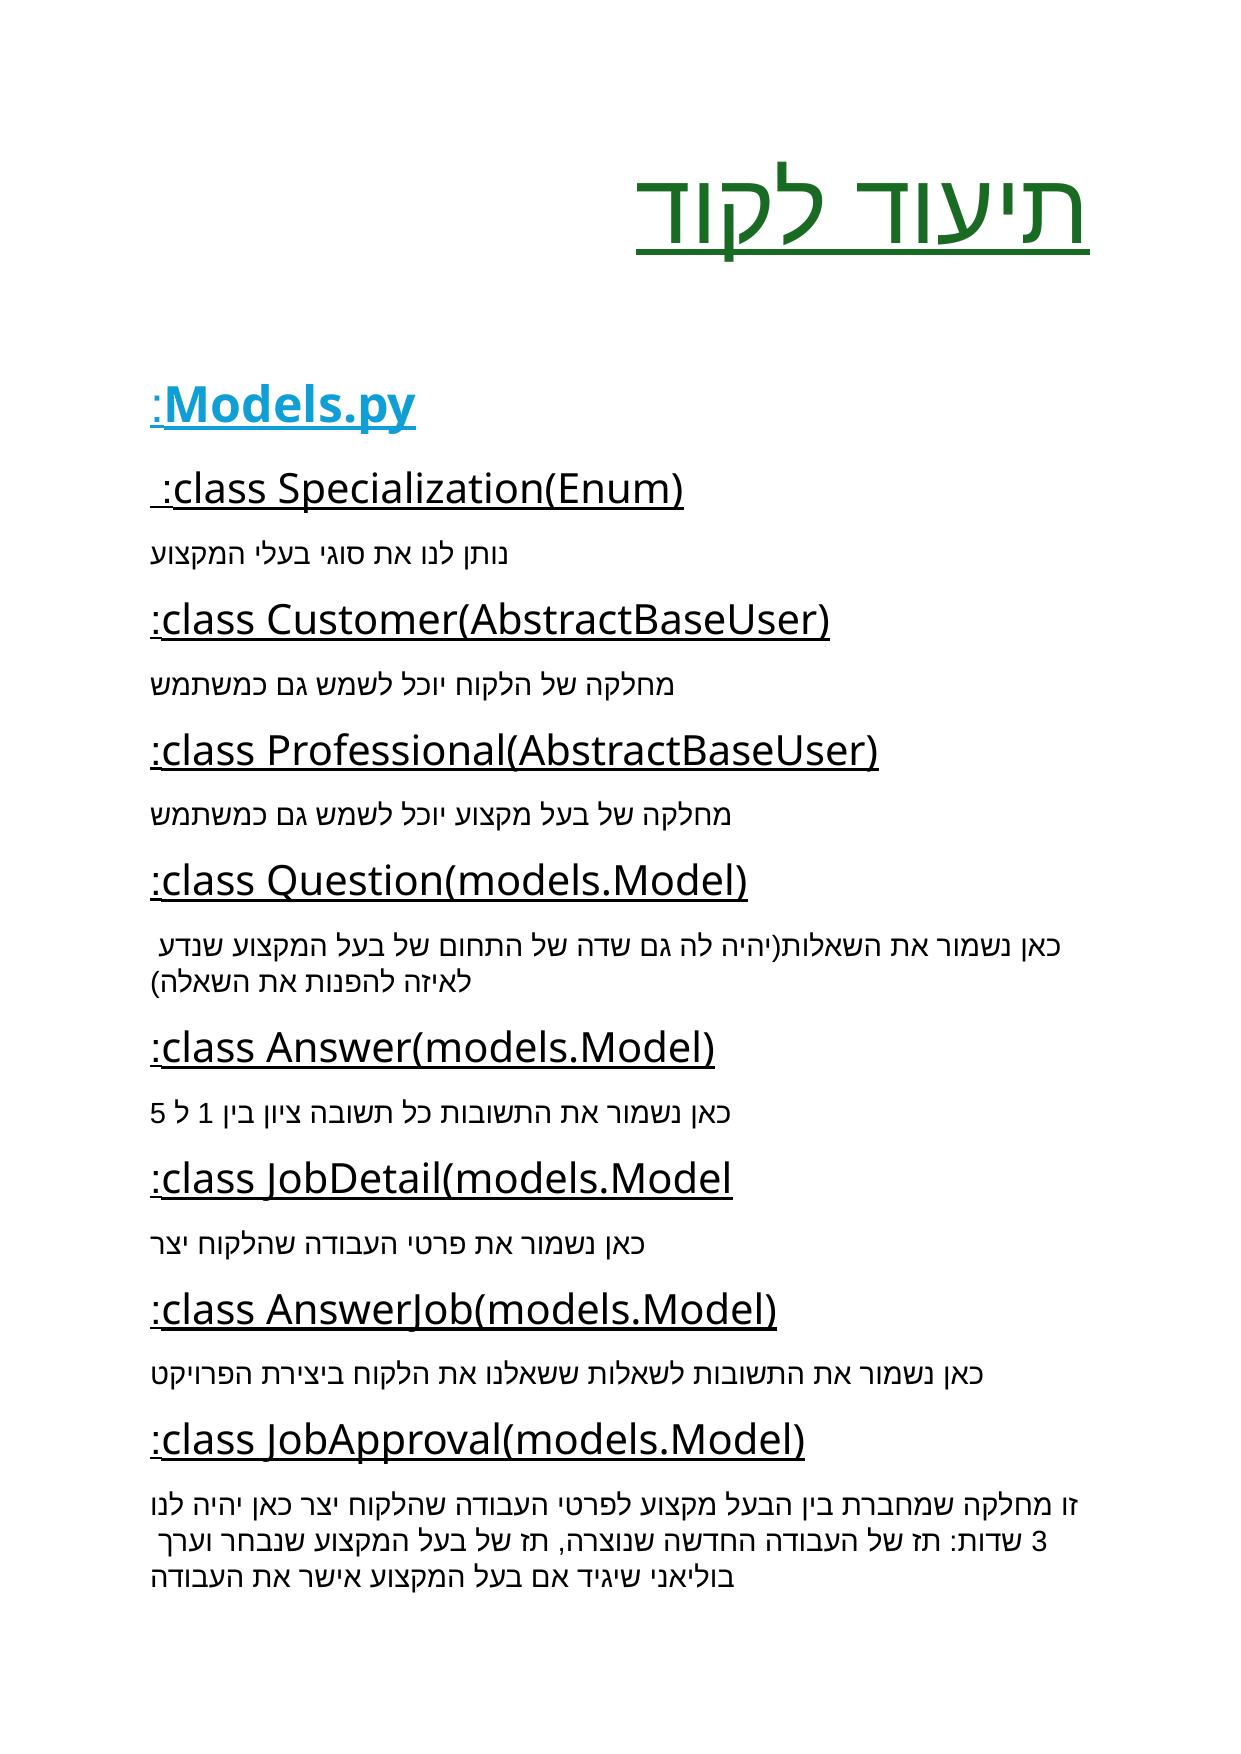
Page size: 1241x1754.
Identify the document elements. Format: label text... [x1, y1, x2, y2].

text class AnswerJob(models.Model): [150, 1279, 1090, 1336]
text כאן נשמור את התשובות כל תשובה ציון בין 1 ל 5 [150, 1096, 1090, 1129]
text זו מחלקה שמחברת בין הבעל מקצוע לפרטי העבודה שהלקוח יצר כאן יהיה לנו 3 שדות: תז של העבודה החדשה שנוצרה, תז של בעל המקצוע שנבחר וערך בוליאני שיגיד אם בעל המקצוע אישר את העבודה [150, 1488, 1090, 1594]
text כאן נשמור את פרטי העבודה שהלקוח יצר [150, 1227, 1090, 1260]
text class Specialization(Enum): [150, 459, 1090, 516]
text מחלקה של בעל מקצוע יוכל לשמש גם כמשתמש [150, 798, 1090, 832]
text Models.py: [150, 369, 1090, 437]
text class Customer(AbstractBaseUser): [150, 590, 1090, 646]
text class JobApproval(models.Model): [150, 1410, 1090, 1467]
text כאן נשמור את התשובות לשאלות ששאלנו את הלקוח ביצירת הפרויקט [150, 1357, 1090, 1391]
text מחלקה של הלקוח יוכל לשמש גם כמשתמש [150, 668, 1090, 701]
text כאן נשמור את השאלות(יהיה לה גם שדה של התחום של בעל המקצוע שנדע לאיזה להפנות את השאלה) [150, 929, 1090, 999]
text תיעוד לקוד [150, 150, 1090, 265]
text class Professional(AbstractBaseUser): [150, 720, 1090, 777]
text class JobDetail(models.Model: [150, 1149, 1090, 1206]
text נותן לנו את סוגי בעלי המקצוע [150, 537, 1090, 570]
text class Question(models.Model): [150, 851, 1090, 908]
text class Answer(models.Model): [150, 1018, 1090, 1075]
